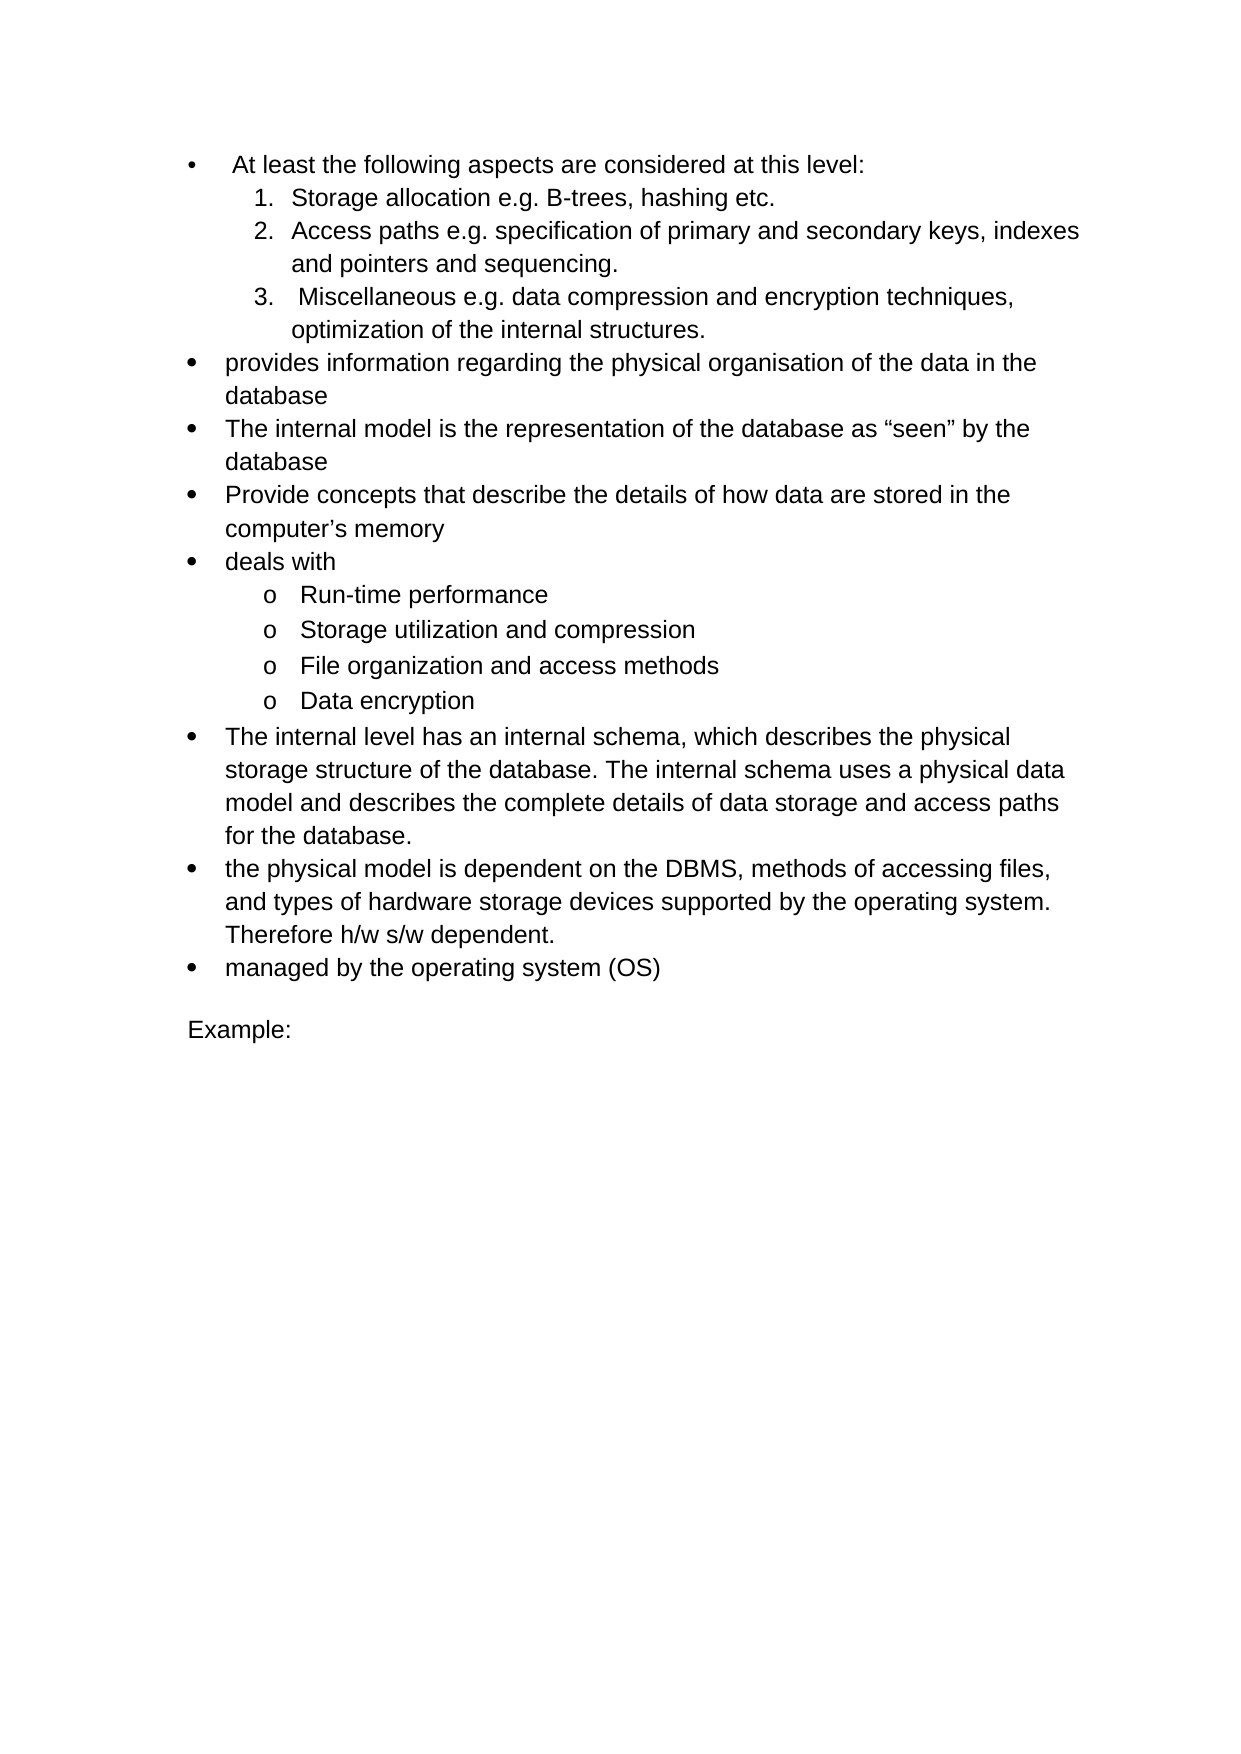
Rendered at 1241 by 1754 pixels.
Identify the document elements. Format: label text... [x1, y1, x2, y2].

list Storage allocation e.g. B-trees, hashing etc. [253, 183, 1090, 212]
list Storage utilization and compression [262, 615, 1090, 646]
list Access paths e.g. specification of primary and secondary keys, indexes and pointers and sequencing. [253, 216, 1090, 278]
list At least the following aspects are considered at this level: [187, 150, 1090, 179]
list provides information regarding the physical organisation of the data in the database [187, 348, 1090, 410]
list managed by the operating system (OS) [187, 953, 1090, 982]
list deals with [187, 547, 1090, 575]
list File organization and access methods [262, 651, 1090, 682]
list Example: [187, 1015, 1090, 1044]
list Provide concepts that describe the details of how data are stored in the computer’s memory [187, 480, 1090, 542]
list the physical model is dependent on the DBMS, methods of accessing files, and types of hardware storage devices supported by the operating system. Therefore h/w s/w dependent. [187, 854, 1090, 949]
list The internal level has an internal schema, which describes the physical storage structure of the database. The internal schema uses a physical data model and describes the complete details of data storage and access paths for the database. [187, 722, 1090, 850]
list Run-time performance [262, 580, 1090, 611]
list Miscellaneous e.g. data compression and encryption techniques, optimization of the internal structures. [253, 282, 1090, 344]
list The internal model is the representation of the database as “seen” by the database [187, 414, 1090, 476]
list Data encryption [262, 686, 1090, 717]
